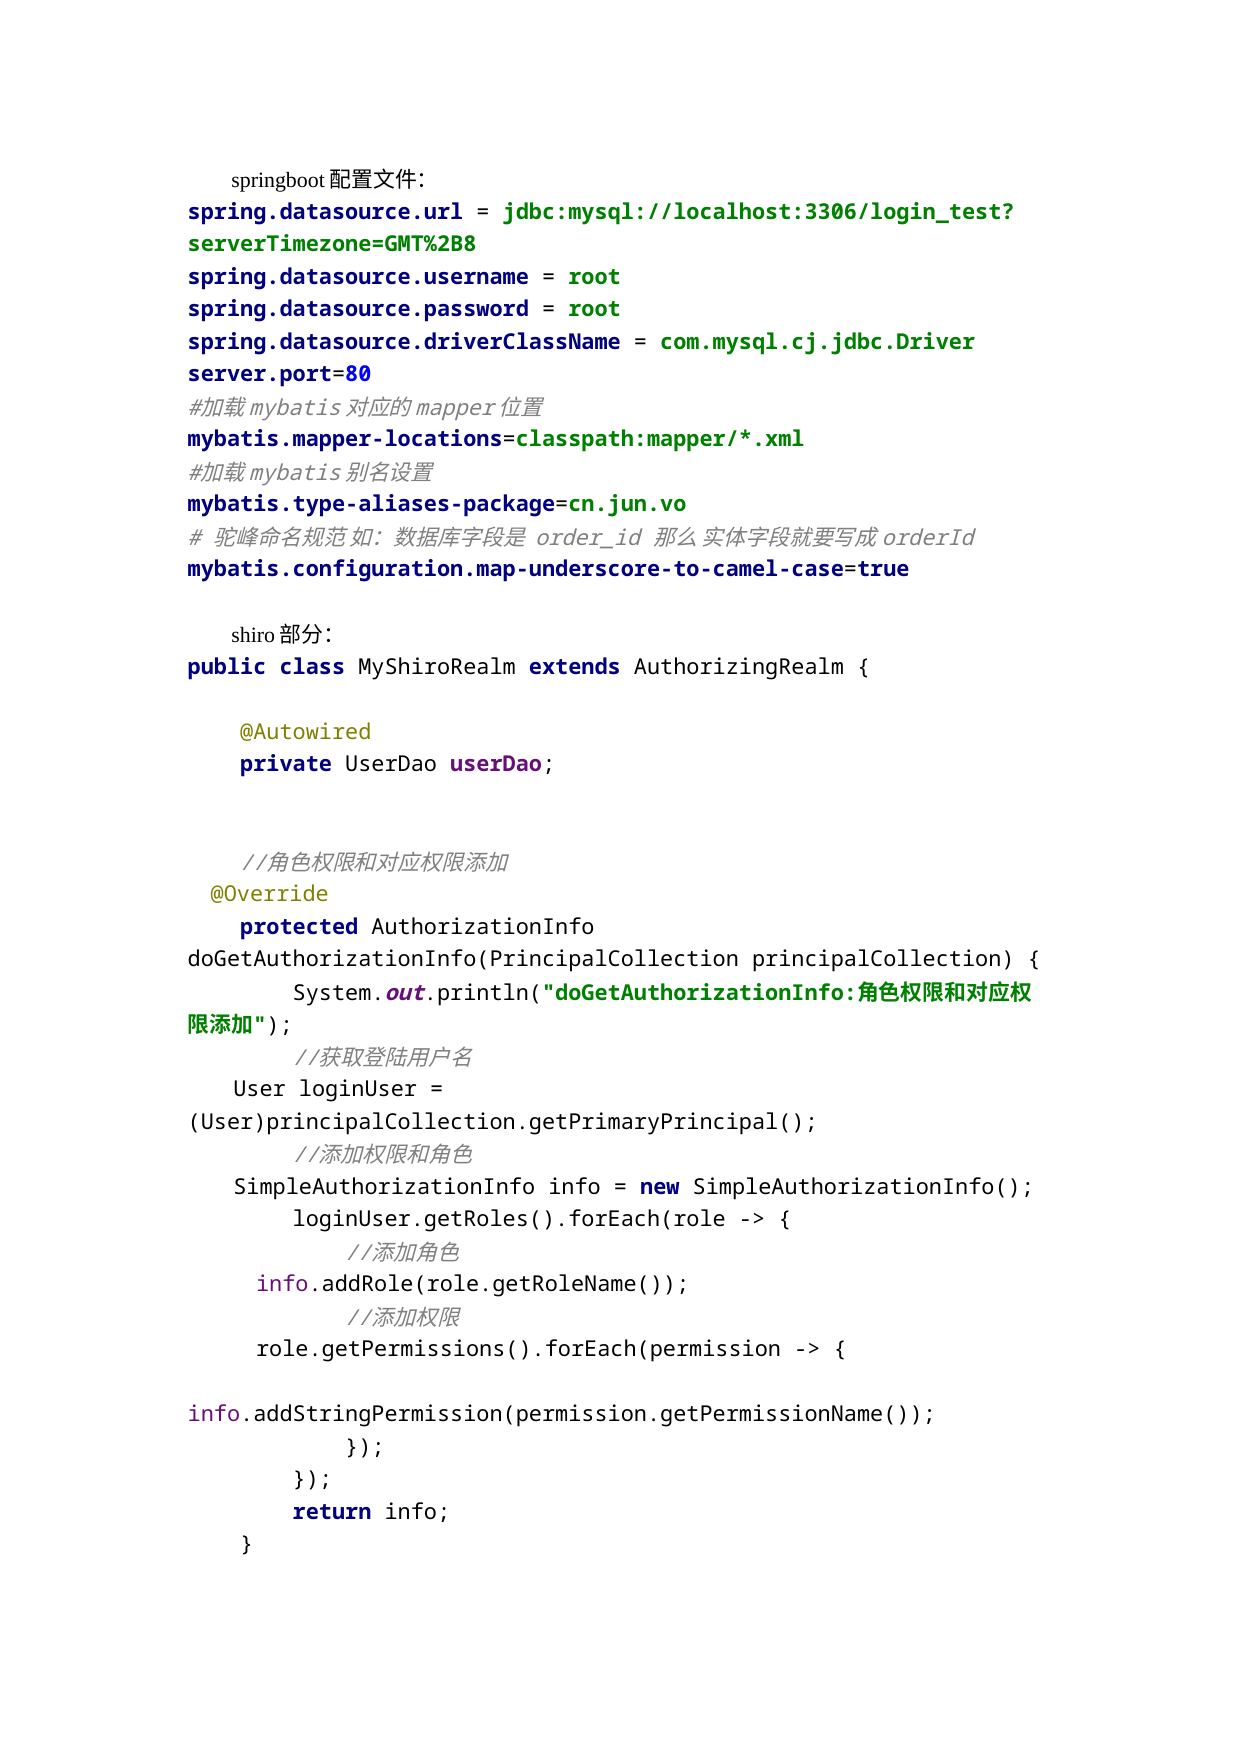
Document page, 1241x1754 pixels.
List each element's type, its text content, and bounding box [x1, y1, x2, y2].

text springboot配置文件： [187, 162, 1053, 194]
text shiro部分： [187, 617, 1053, 649]
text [187, 649, 1053, 1559]
text spring.datasource.url = jdbc:mysql://localhost:3306/login_test?serverTimezone=GMT%2B8 spring.datasource.username = root spring.datasource.password = root spring.datasource.driverClassName = com.mysql.cj.jdbc.Driver server.port=80 #加载mybatis对应的mapper位置 mybatis.mapper-locations=classpath:mapper/*.xml #加载mybatis别名设置 mybatis.type-aliases-package=cn.jun.vo # 驼峰命名规范 如：数据库字段是 order_id 那么 实体字段就要写成 orderId mybatis.configuration.map-underscore-to-camel-case=true [187, 194, 1053, 584]
